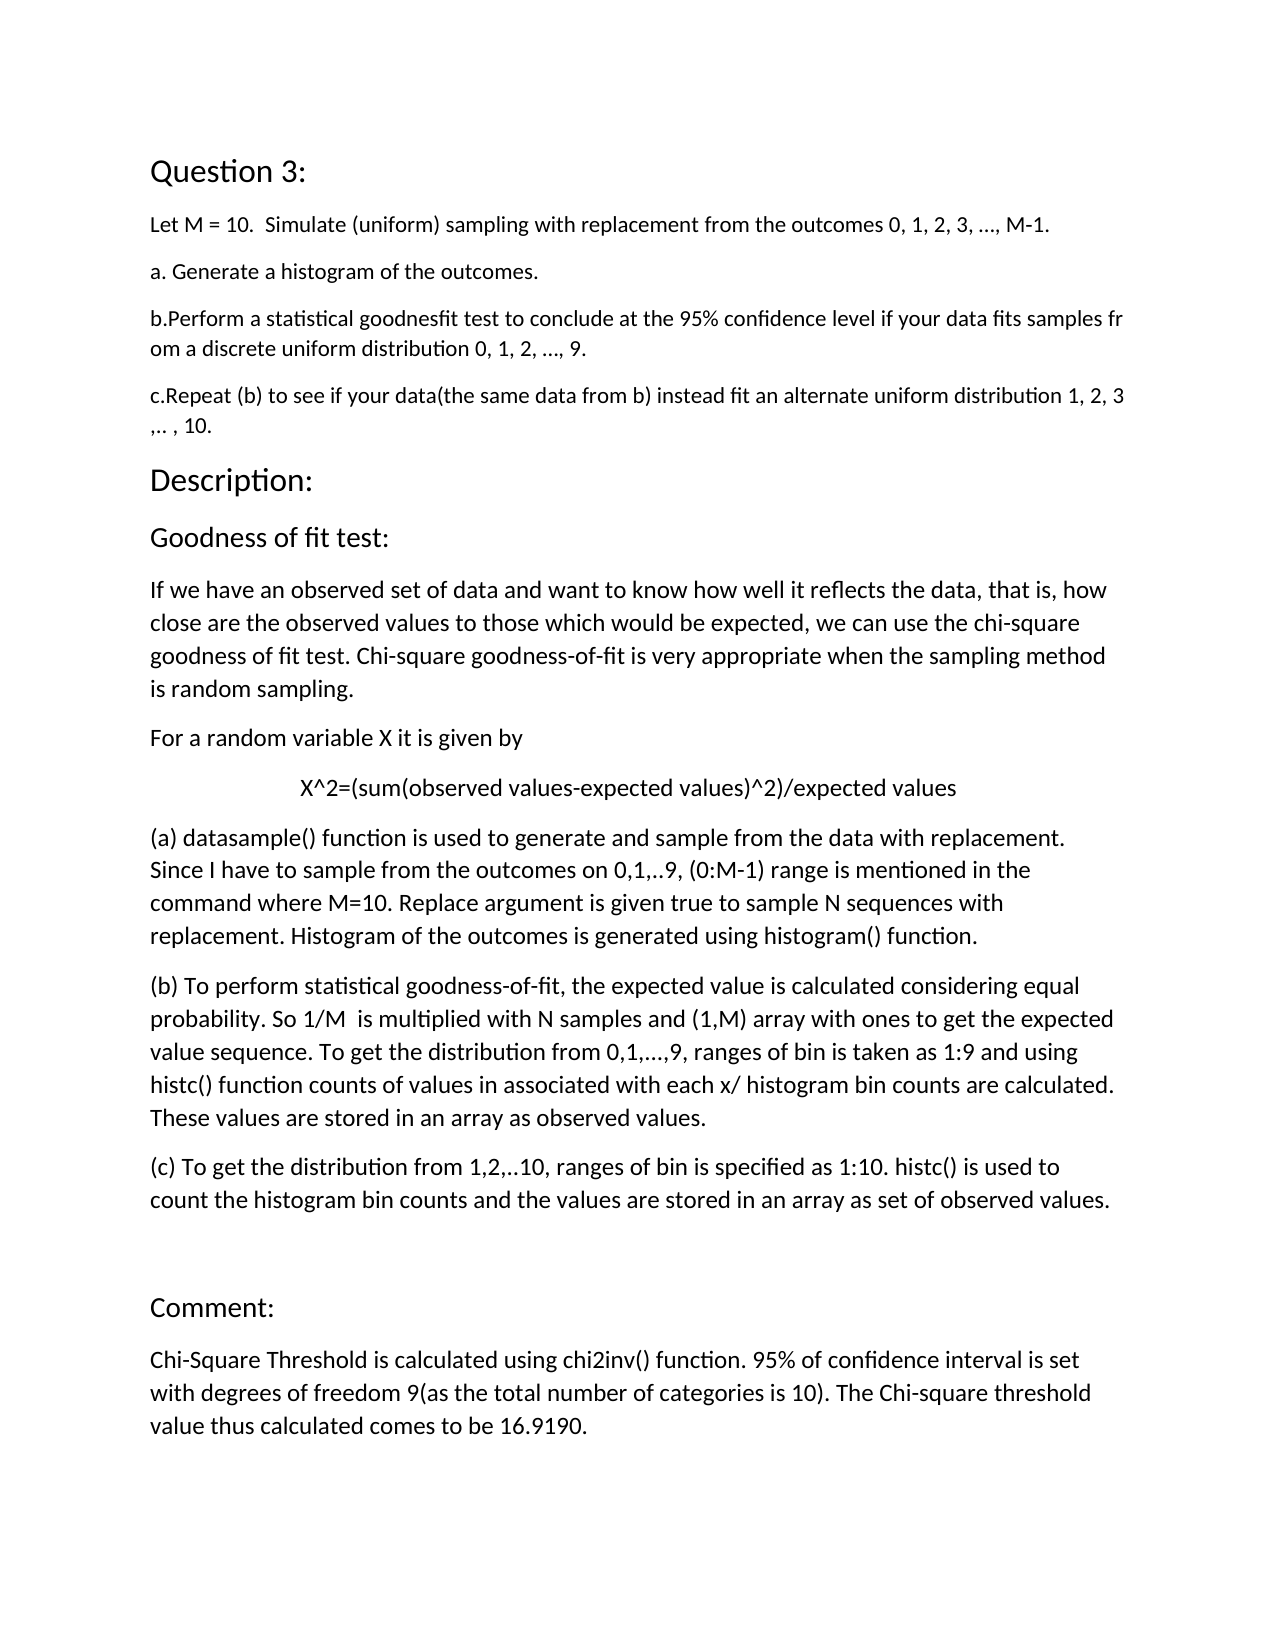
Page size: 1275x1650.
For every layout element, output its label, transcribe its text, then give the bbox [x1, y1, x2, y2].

text Question 3: [150, 150, 1125, 191]
text (b) To perform statistical goodness-of-fit, the expected value is calculated considering equal probability. So 1/M is multiplied with N samples and (1,M) array with ones to get the expected value sequence. To get the distribution from 0,1,...,9, ranges of bin is taken as 1:9 and using histc() function counts of values in associated with each x/ histogram bin counts are calculated. These values are stored in an array as observed values. [150, 970, 1125, 1132]
text c.Repeat (b) to see if your data(the same data from b) instead fit an alternate uniform distribution 1, 2, 3,.. , 10. [150, 381, 1125, 440]
text Chi-Square Threshold is calculated using chi2inv() function. 95% of confidence interval is set with degrees of freedom 9(as the total number of categories is 10). The Chi-square threshold value thus calculated comes to be 16.9190. [150, 1344, 1125, 1440]
text (a) datasample() function is used to generate and sample from the data with replacement. Since I have to sample from the outcomes on 0,1,..9, (0:M-1) range is mentioned in the command where M=10. Replace argument is given true to sample N sequences with replacement. Histogram of the outcomes is generated using histogram() function. [150, 822, 1125, 951]
text X^2=(sum(observed values-expected values)^2)/expected values [150, 772, 1125, 803]
text Comment: [150, 1289, 1125, 1324]
text Description: [150, 458, 1125, 499]
text b.Perform a statistical goodnesfit test to conclude at the 95% confidence level if your data fits samples from a discrete uniform distribution 0, 1, 2, …, 9. [150, 304, 1125, 363]
text (c) To get the distribution from 1,2,..10, ranges of bin is specified as 1:10. histc() is used to count the histogram bin counts and the values are stored in an array as set of observed values. [150, 1151, 1125, 1215]
text a. Generate a histogram of the outcomes. [150, 257, 1125, 286]
text If we have an observed set of data and want to know how well it reflects the data, that is, how close are the observed values to those which would be expected, we can use the chi-square goodness of fit test. Chi-square goodness-of-fit is very appropriate when the sampling method is random sampling. [150, 574, 1125, 703]
text For a random variable X it is given by [150, 723, 1125, 753]
text Goodness of fit test: [150, 519, 1125, 555]
text Let M = 10. Simulate (uniform) sampling with replacement from the outcomes 0, 1, 2, 3, …, M‐1. [150, 211, 1125, 239]
